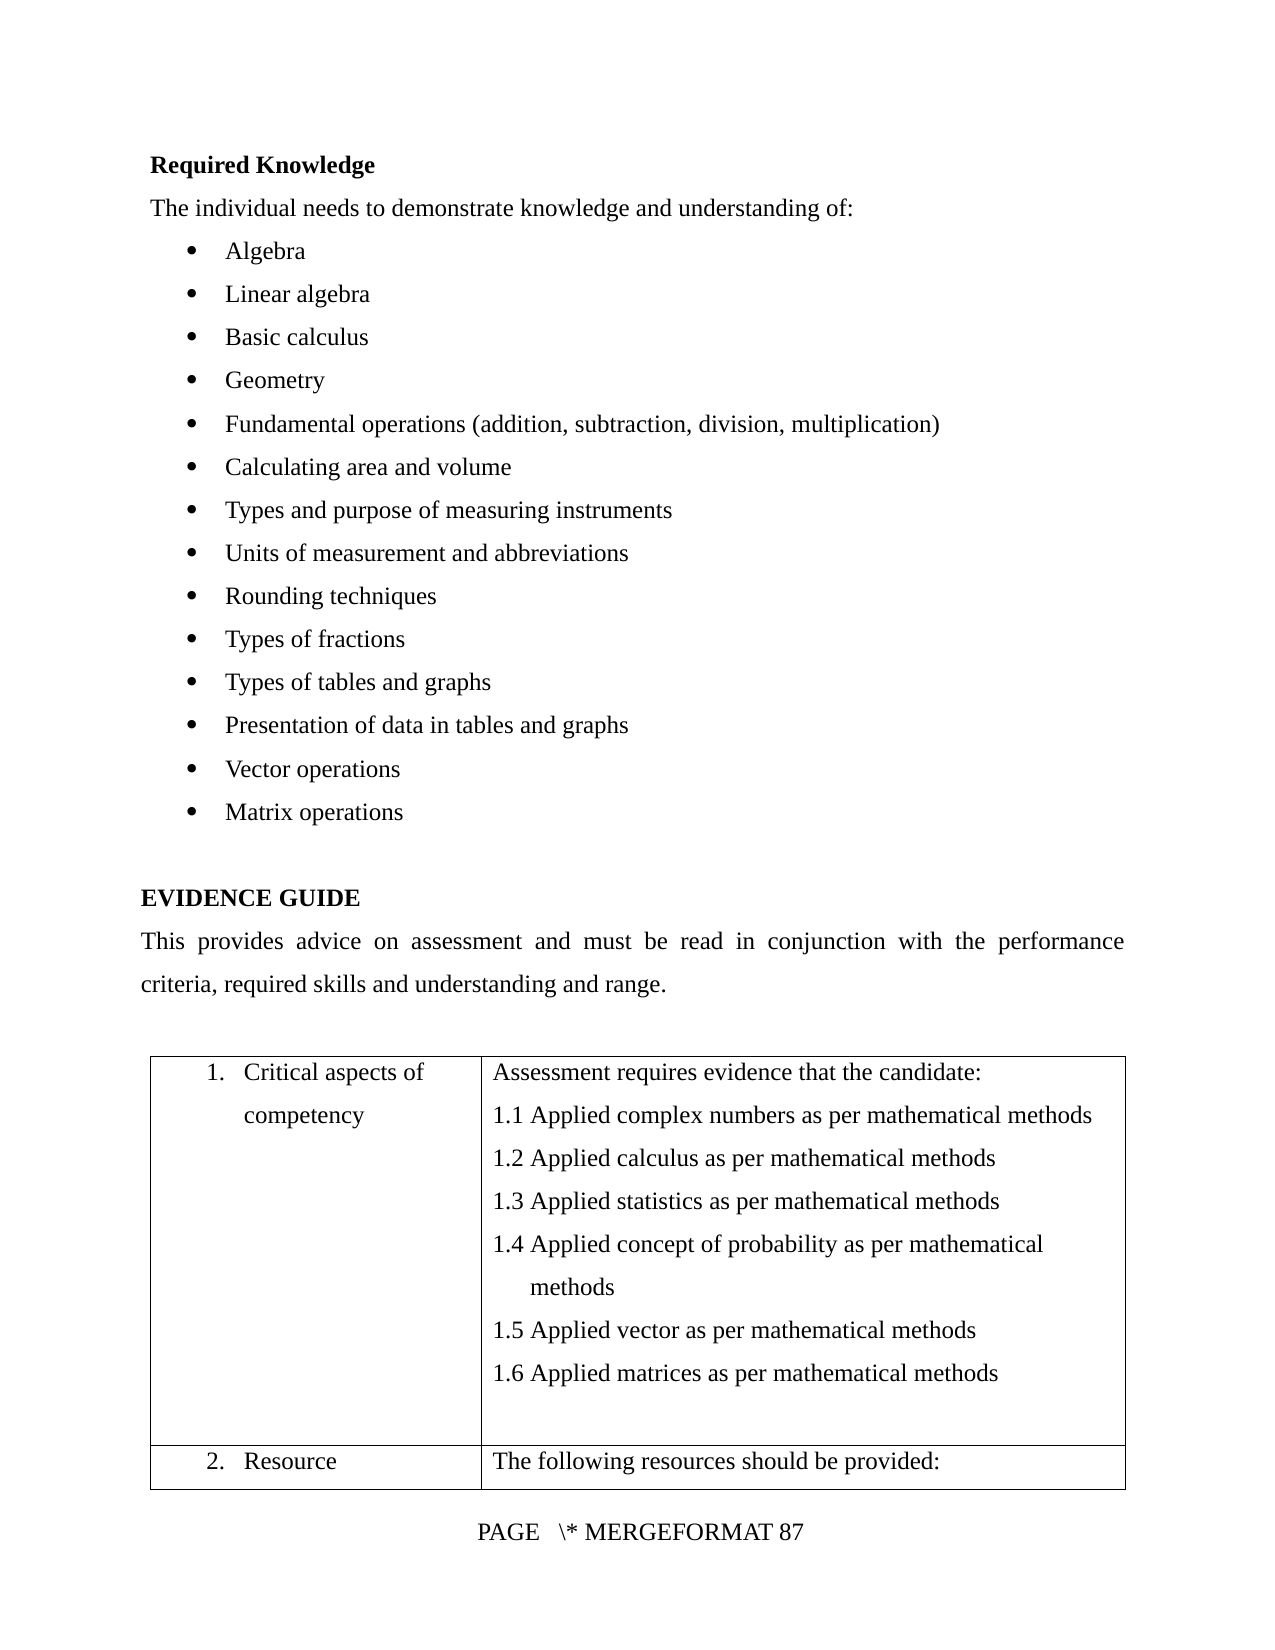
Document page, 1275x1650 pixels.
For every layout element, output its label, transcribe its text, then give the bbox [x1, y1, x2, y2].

text Required Knowledge [150, 150, 1125, 179]
list Geometry [187, 366, 1125, 394]
list Rounding techniques [187, 581, 1125, 610]
list Units of measurement and abbreviations [187, 538, 1125, 567]
list Vector operations [187, 754, 1125, 782]
list Types of tables and graphs [187, 667, 1125, 696]
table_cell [482, 1446, 1125, 1489]
list Linear algebra [187, 279, 1125, 308]
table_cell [151, 1446, 481, 1489]
table_header Critical aspects of competency [151, 1057, 481, 1445]
list Types and purpose of measuring instruments [187, 495, 1125, 524]
list Presentation of data in tables and graphs [187, 711, 1125, 739]
table_header Assessment requires evidence that the candidate: Applied complex numbers as per mathematical methods Applied calculus as per mathematical methods Applied statistics as per mathematical methods Applied concept of probability as per mathematical methods Applied vector as per mathematical methods Applied matrices as per mathematical methods [482, 1057, 1125, 1445]
list Fundamental operations (addition, subtraction, division, multiplication) [187, 409, 1125, 437]
list Algebra [187, 236, 1125, 265]
text The individual needs to demonstrate knowledge and understanding of: [150, 193, 1125, 222]
list Basic calculus [187, 322, 1125, 351]
text This provides advice on assessment and must be read in conjunction with the performance criteria, required skills and understanding and range. [141, 926, 1125, 998]
list Matrix operations [187, 797, 1125, 826]
text EVIDENCE GUIDE [141, 883, 1125, 912]
list Types of fractions [187, 624, 1125, 653]
list Calculating area and volume [187, 452, 1125, 481]
